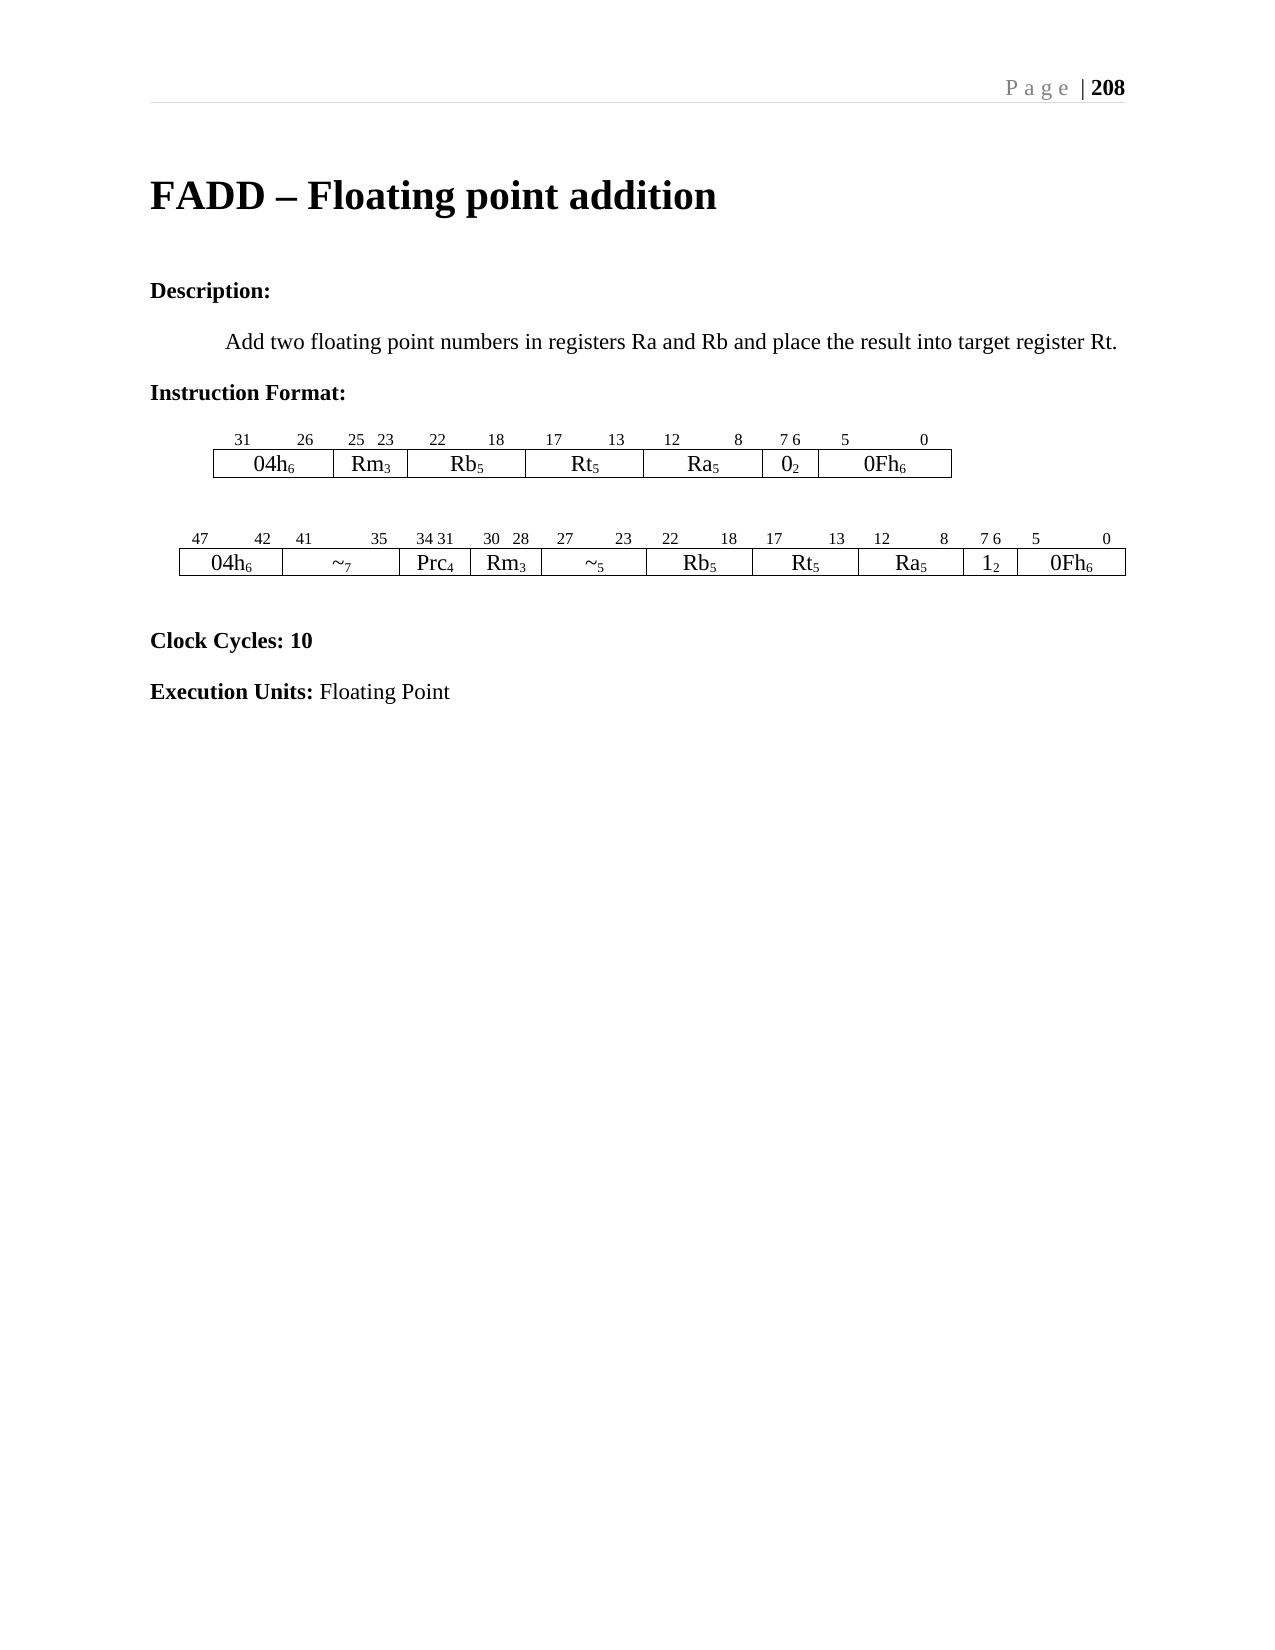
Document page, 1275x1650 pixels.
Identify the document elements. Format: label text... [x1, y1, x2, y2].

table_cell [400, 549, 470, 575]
text Instruction Format: [150, 379, 1125, 405]
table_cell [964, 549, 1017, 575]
subtitle FADD – Floating point addition [150, 171, 1125, 219]
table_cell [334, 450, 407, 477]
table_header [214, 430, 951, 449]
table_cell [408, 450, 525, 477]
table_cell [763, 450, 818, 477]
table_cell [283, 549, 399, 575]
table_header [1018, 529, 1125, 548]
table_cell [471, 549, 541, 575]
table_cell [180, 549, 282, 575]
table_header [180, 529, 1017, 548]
text Add two floating point numbers in registers Ra and Rb and place the result into target register Rt. [225, 328, 1125, 354]
text Execution Units: Floating Point [150, 678, 1125, 705]
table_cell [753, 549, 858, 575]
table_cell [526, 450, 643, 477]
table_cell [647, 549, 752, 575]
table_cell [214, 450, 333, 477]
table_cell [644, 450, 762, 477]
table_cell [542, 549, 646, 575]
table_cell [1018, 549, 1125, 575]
text Clock Cycles: 10 [150, 627, 1125, 654]
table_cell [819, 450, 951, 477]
text Description: [150, 277, 1125, 303]
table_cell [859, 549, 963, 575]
